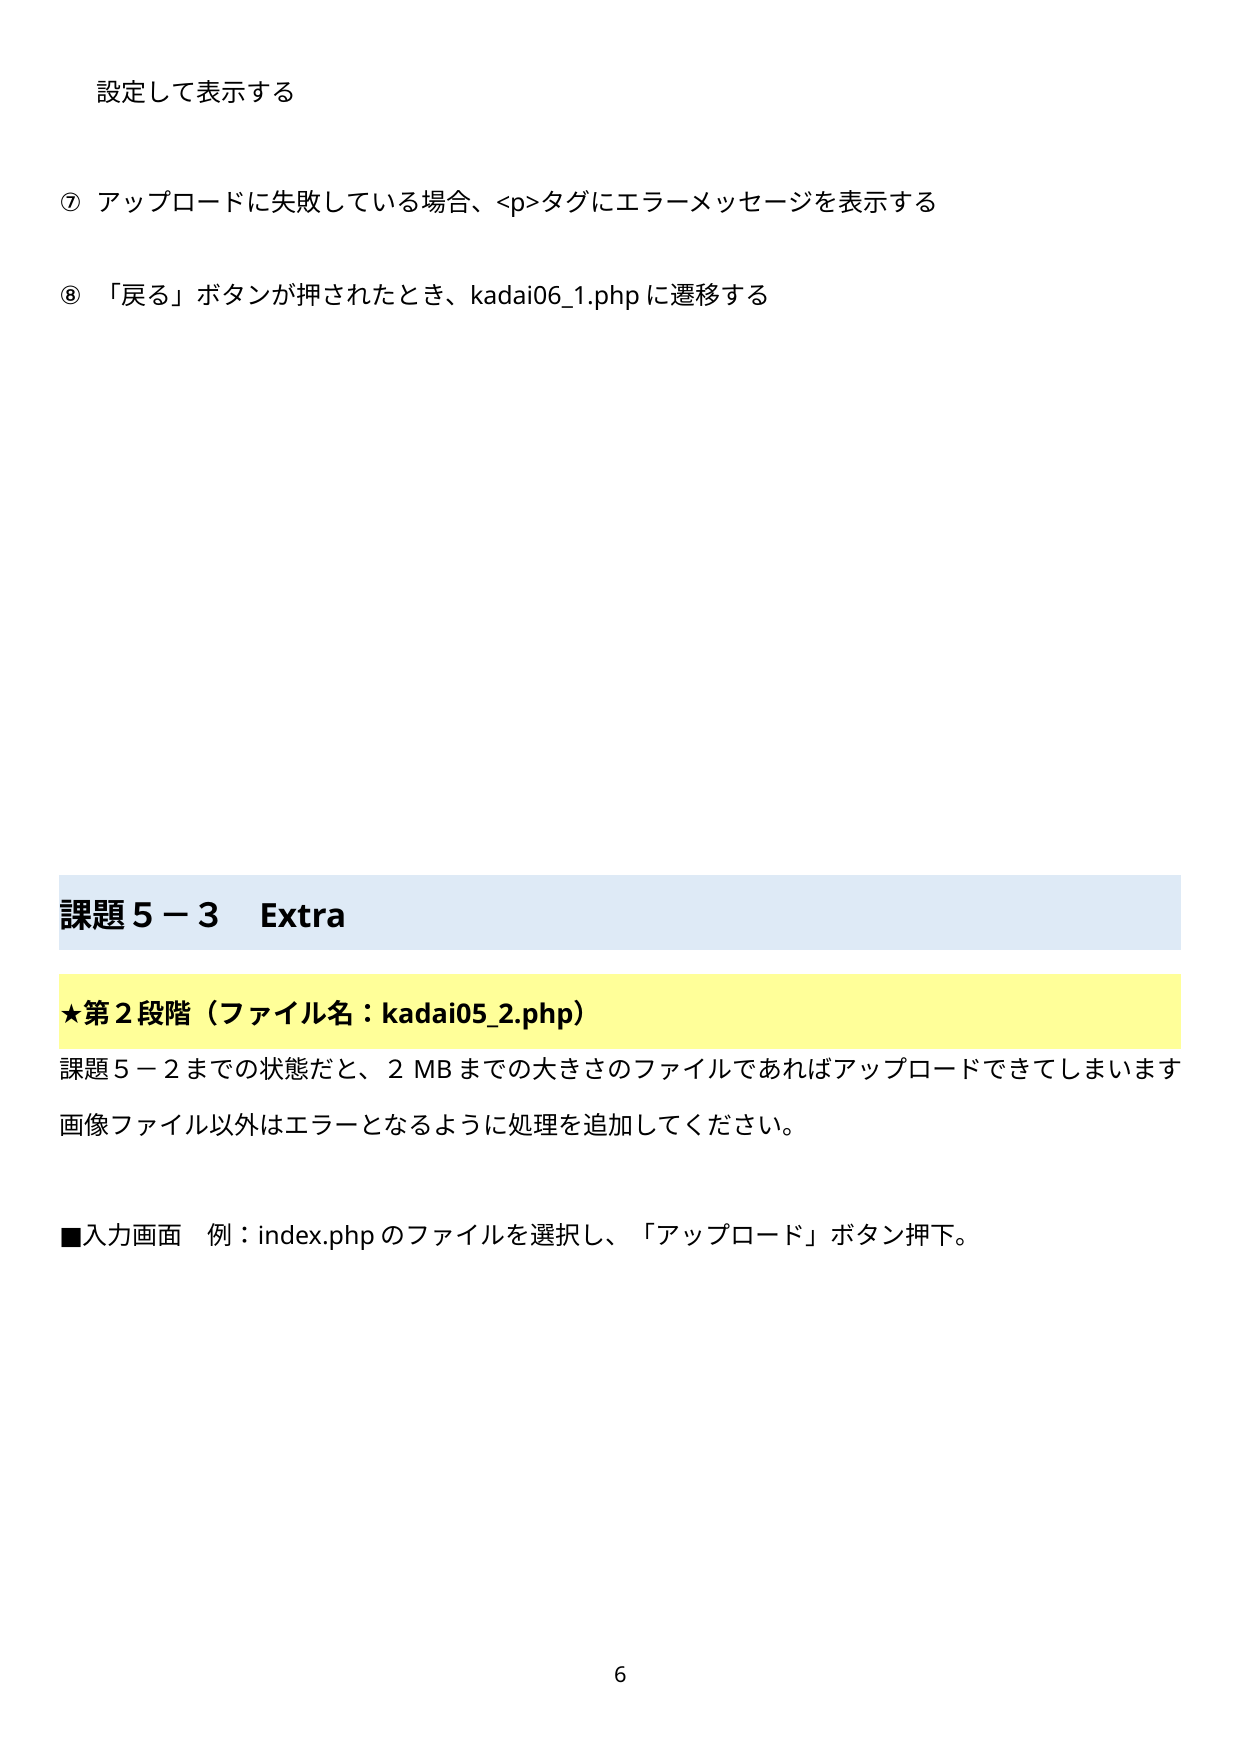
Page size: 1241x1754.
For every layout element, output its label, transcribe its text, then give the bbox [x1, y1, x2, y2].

text 課題５－２までの状態だと、２MBまでの大きさのファイルであればアップロードできてしまいます。 [59, 1049, 1181, 1087]
text 画像ファイル以外はエラーとなるように処理を追加してください。 [59, 1105, 1181, 1142]
list アップロードに失敗している場合、<p>タグにエラーメッセージを表示する [59, 182, 1181, 219]
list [59, 71, 1181, 109]
text 課題５－３ Extra [59, 875, 1181, 950]
text ■入力画面 例：index.phpのファイルを選択し、「アップロード」ボタン押下。 [59, 1215, 1181, 1252]
text ★第２段階（ファイル名：kadai05_2.php） [59, 974, 1181, 1049]
list 「戻る」ボタンが押されたとき、kadai06_1.phpに遷移する [59, 275, 1181, 312]
